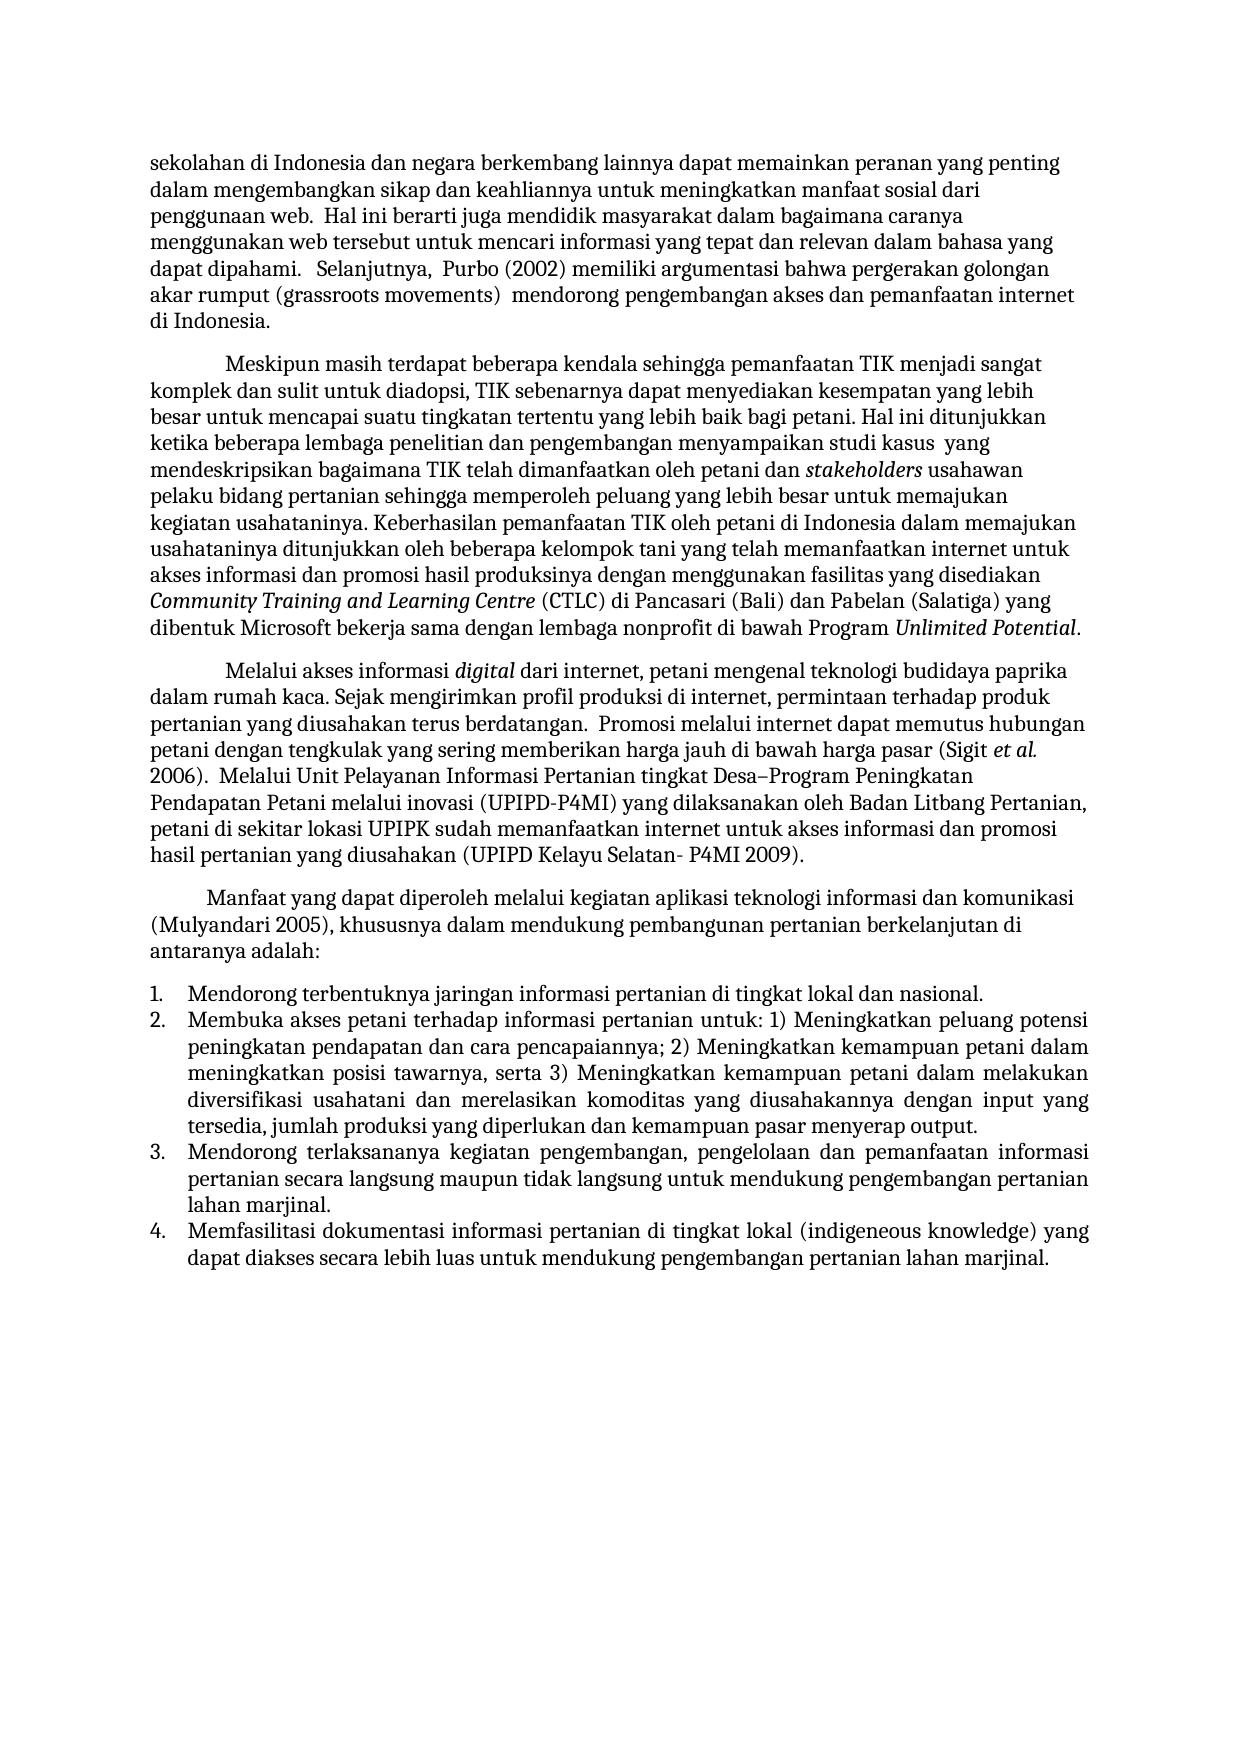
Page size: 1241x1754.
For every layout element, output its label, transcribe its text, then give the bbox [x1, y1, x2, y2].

list Memfasilitasi dokumentasi informasi pertanian di tingkat lokal (indigeneous knowledge) yang dapat diakses secara lebih luas untuk mendukung pengembangan pertanian lahan marjinal. [150, 1218, 1090, 1271]
list Mendorong terbentuknya jaringan informasi pertanian di tingkat lokal dan nasional. [150, 981, 1090, 1007]
text Meskipun masih terdapat beberapa kendala sehingga pemanfaatan TIK menjadi sangat komplek dan sulit untuk diadopsi, TIK sebenarnya dapat menyediakan kesempatan yang lebih besar untuk mencapai suatu tingkatan tertentu yang lebih baik bagi petani. Hal ini ditunjukkan ketika beberapa lembaga penelitian dan pengembangan menyampaikan studi kasus yang mendeskripsikan bagaimana TIK telah dimanfaatkan oleh petani dan stakeholders usahawan pelaku bidang pertanian sehingga memperoleh peluang yang lebih besar untuk memajukan kegiatan usahataninya. Keberhasilan pemanfaatan TIK oleh petani di Indonesia dalam memajukan usahataninya ditunjukkan oleh beberapa kelompok tani yang telah memanfaatkan internet untuk akses informasi dan promosi hasil produksinya dengan menggunakan fasilitas yang disediakan Community Training and Learning Centre (CTLC) di Pancasari (Bali) dan Pabelan (Salatiga) yang dibentuk Microsoft bekerja sama dengan lembaga nonprofit di bawah Program Unlimited Potential. [150, 351, 1090, 641]
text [150, 150, 1090, 334]
text Melalui akses informasi digital dari internet, petani mengenal teknologi budidaya paprika dalam rumah kaca. Sejak mengirimkan profil produksi di internet, permintaan terhadap produk pertanian yang diusahakan terus berdatangan. Promosi melalui internet dapat memutus hubungan petani dengan tengkulak yang sering memberikan harga jauh di bawah harga pasar (Sigit et al. 2006). Melalui Unit Pelayanan Informasi Pertanian tingkat Desa–Program Peningkatan Pendapatan Petani melalui inovasi (UPIPD-P4MI) yang dilaksanakan oleh Badan Litbang Pertanian, petani di sekitar lokasi UPIPK sudah memanfaatkan internet untuk akses informasi dan promosi hasil pertanian yang diusahakan (UPIPD Kelayu Selatan- P4MI 2009). [150, 658, 1090, 868]
list Mendorong terlaksananya kegiatan pengembangan, pengelolaan dan pemanfaatan informasi pertanian secara langsung maupun tidak langsung untuk mendukung pengembangan pertanian lahan marjinal. [150, 1139, 1090, 1218]
list Membuka akses petani terhadap informasi pertanian untuk: 1) Meningkatkan peluang potensi peningkatan pendapatan dan cara pencapaiannya; 2) Meningkatkan kemampuan petani dalam meningkatkan posisi tawarnya, serta 3) Meningkatkan kemampuan petani dalam melakukan diversifikasi usahatani dan merelasikan komoditas yang diusahakannya dengan input yang tersedia, jumlah produksi yang diperlukan dan kemampuan pasar menyerap output. [150, 1007, 1090, 1139]
text Manfaat yang dapat diperoleh melalui kegiatan aplikasi teknologi informasi dan komunikasi (Mulyandari 2005), khususnya dalam mendukung pembangunan pertanian berkelanjutan di antaranya adalah: [150, 885, 1090, 964]
